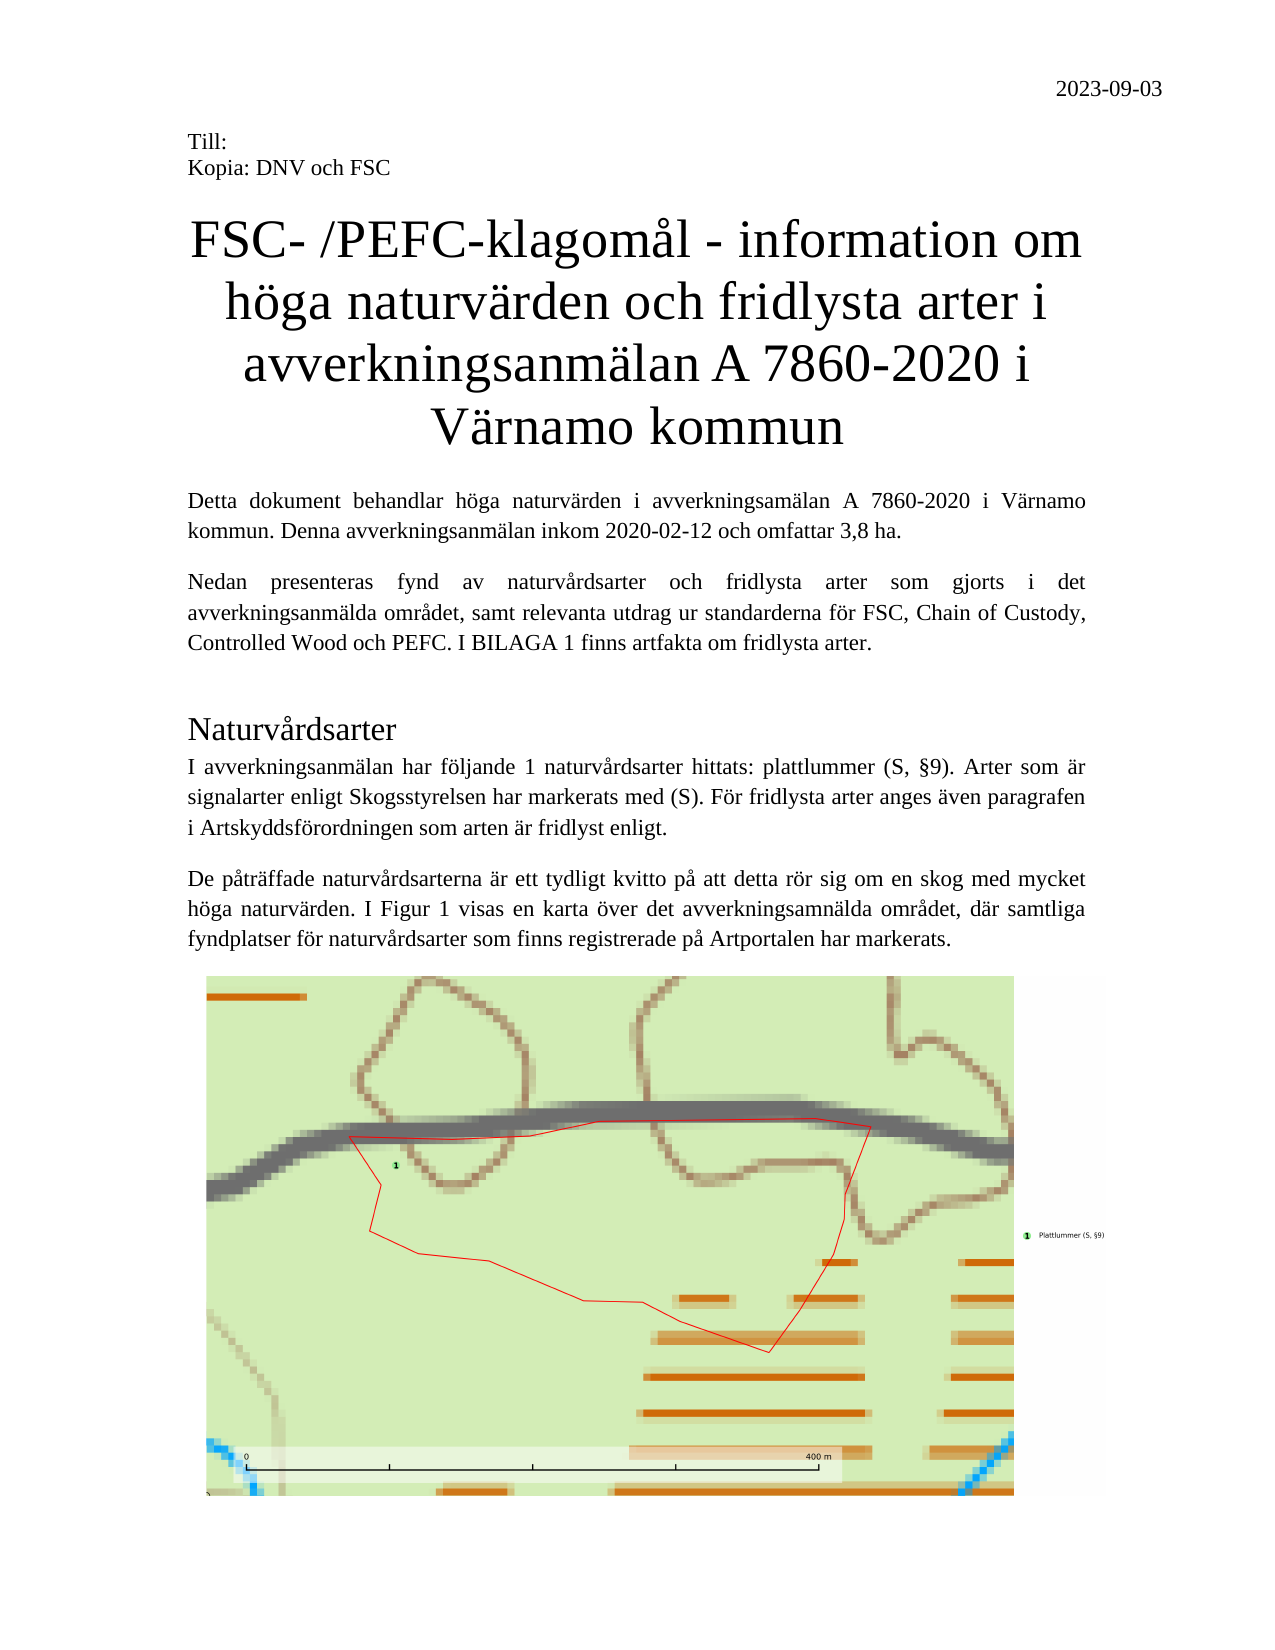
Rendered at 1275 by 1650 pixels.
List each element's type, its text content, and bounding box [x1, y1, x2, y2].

text Nedan presenteras fynd av naturvårdsarter och fridlysta arter som gjorts i det avverkningsanmälda området, samt relevanta utdrag ur standarderna för FSC, Chain of Custody, Controlled Wood och PEFC. I BILAGA 1 finns artfakta om fridlysta arter. [187, 568, 1087, 655]
title FSC- /PEFC-klagomål - information om höga naturvärden och fridlysta arter i avverkningsanmälan A 7860-2020 i Värnamo kommun [187, 207, 1087, 456]
picture [206, 976, 1107, 1496]
text Detta dokument behandlar höga naturvärden i avverkningsamälan A 7860-2020 i Värnamo kommun. Denna avverkningsanmälan inkom 2020-02-12 och omfattar 3,8 ha. [187, 487, 1087, 544]
subtitle Naturvårdsarter [187, 709, 1087, 747]
text I avverkningsanmälan har följande 1 naturvårdsarter hittats: plattlummer (S, §9). Arter som är signalarter enligt Skogsstyrelsen har markerats med (S). För fridlysta arter anges även paragrafen i Artskyddsförordningen som arten är fridlyst enligt. [187, 753, 1087, 840]
text De påträffade naturvårdsarterna är ett tydligt kvitto på att detta rör sig om en skog med mycket höga naturvärden. I Figur 1 visas en karta över det avverkningsamnälda området, där samtliga fyndplatser för naturvårdsarter som finns registrerade på Artportalen har markerats. [187, 864, 1087, 951]
